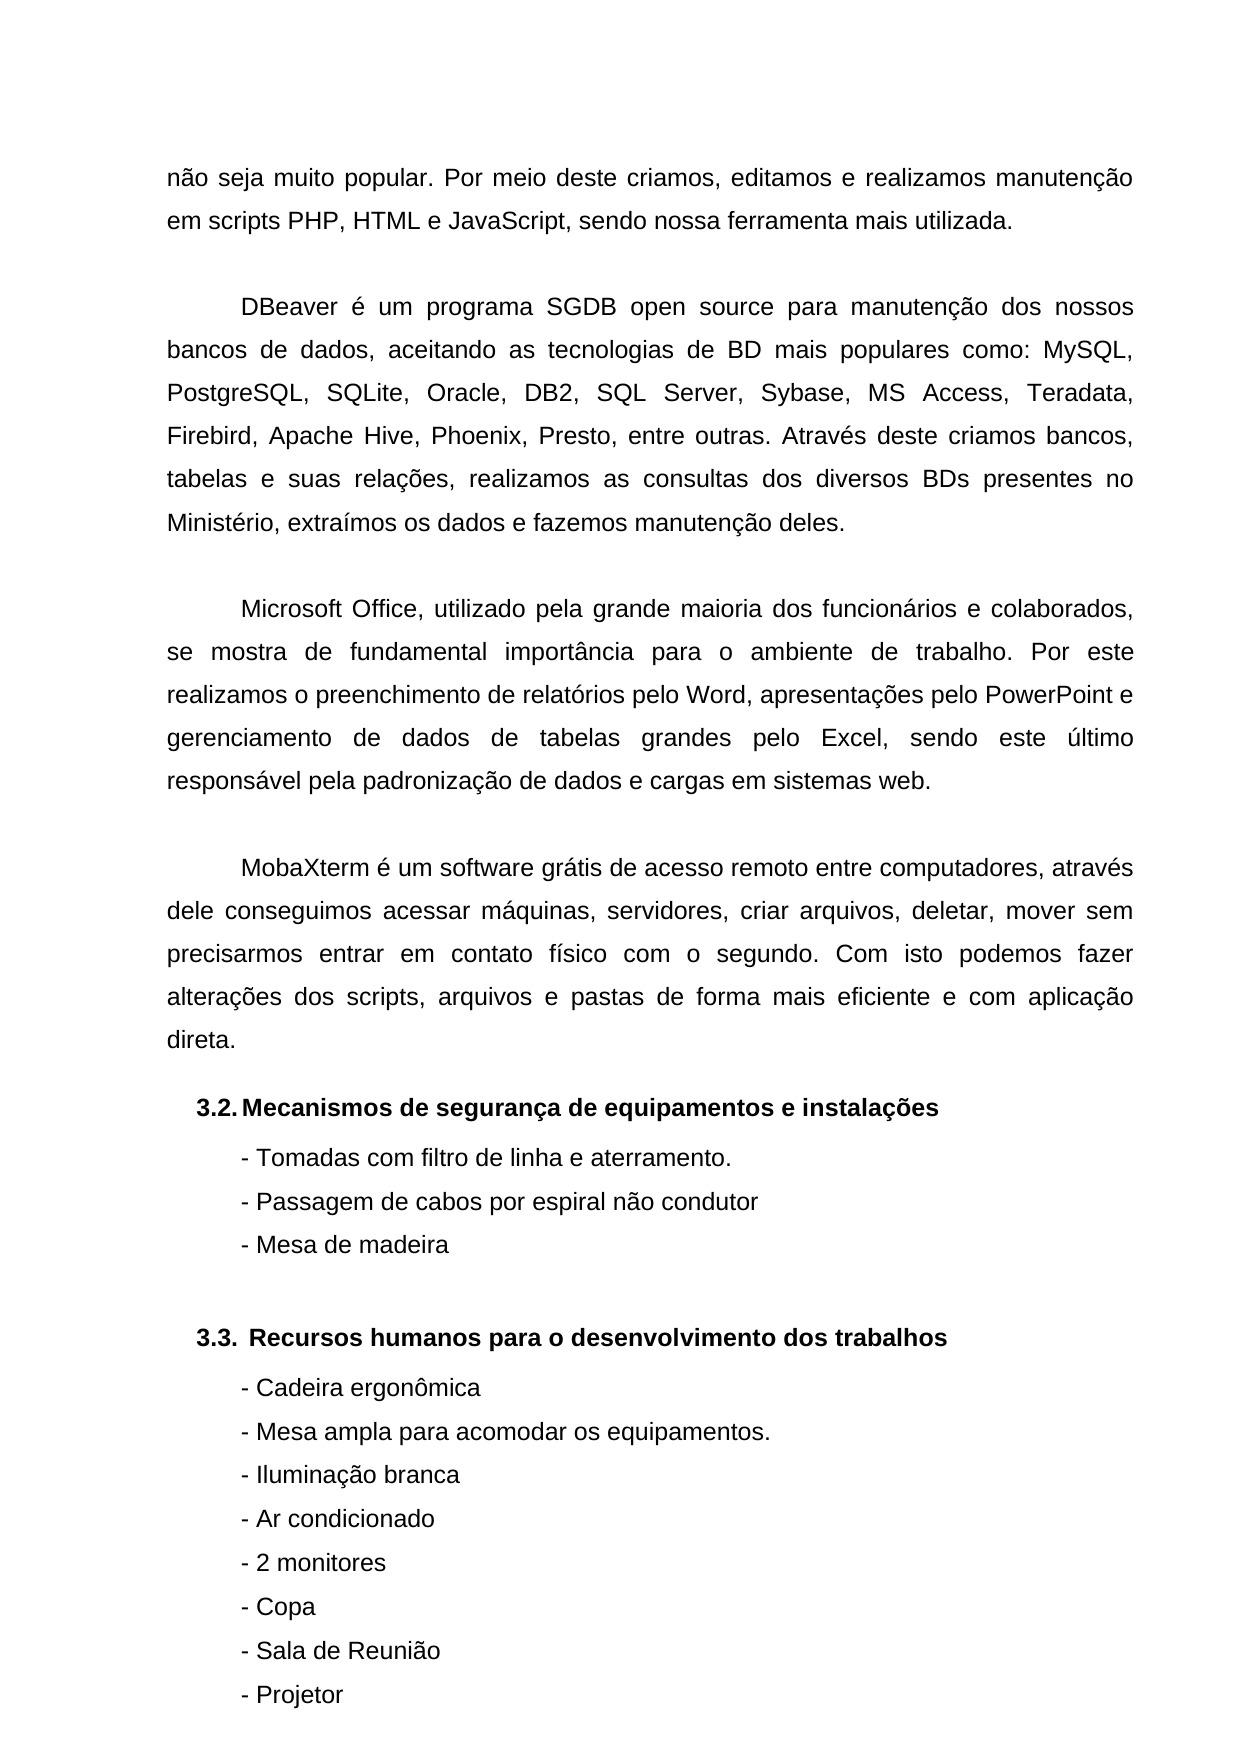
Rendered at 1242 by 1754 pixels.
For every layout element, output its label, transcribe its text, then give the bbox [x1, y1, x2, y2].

text - Iluminação branca [167, 1460, 1135, 1489]
text - 2 monitores [167, 1548, 1135, 1577]
text - Ar condicionado [167, 1504, 1135, 1533]
text - Sala de Reunião [167, 1636, 1135, 1665]
text - Copa [167, 1592, 1135, 1621]
text - Mesa de madeira [167, 1230, 1135, 1259]
text - Projetor [167, 1680, 1135, 1709]
text Microsoft Office, utilizado pela grande maioria dos funcionários e colaborados, se mostra de fundamental importância para o ambiente de trabalho. Por este realizamos o preenchimento de relatórios pelo Word, apresentações pelo PowerPoint e gerenciamento de dados de tabelas grandes pelo Excel, sendo este último responsável pela padronização de dados e cargas em sistemas web. [167, 594, 1135, 795]
text - Cadeira ergonômica [167, 1372, 1135, 1401]
text MobaXterm é um software grátis de acesso remoto entre computadores, através dele conseguimos acessar máquinas, servidores, criar arquivos, deletar, mover sem precisarmos entrar em contato físico com o segundo. Com isto podemos fazer alterações dos scripts, arquivos e pastas de forma mais eficiente e com aplicação direta. [167, 852, 1135, 1054]
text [167, 162, 1135, 234]
text - Tomadas com filtro de linha e aterramento. [167, 1142, 1135, 1171]
subtitle Mecanismos de segurança de equipamentos e instalações [196, 1093, 1135, 1122]
text DBeaver é um programa SGDB open source para manutenção dos nossos bancos de dados, aceitando as tecnologias de BD mais populares como: MySQL, PostgreSQL, SQLite, Oracle, DB2, SQL Server, Sybase, MS Access, Teradata, Firebird, Apache Hive, Phoenix, Presto, entre outras. Através deste criamos bancos, tabelas e suas relações, realizamos as consultas dos diversos BDs presentes no Ministério, extraímos os dados e fazemos manutenção deles. [167, 292, 1135, 536]
text - Passagem de cabos por espiral não condutor [167, 1186, 1135, 1215]
text - Mesa ampla para acomodar os equipamentos. [167, 1416, 1135, 1445]
subtitle Recursos humanos para o desenvolvimento dos trabalhos [196, 1323, 1135, 1352]
